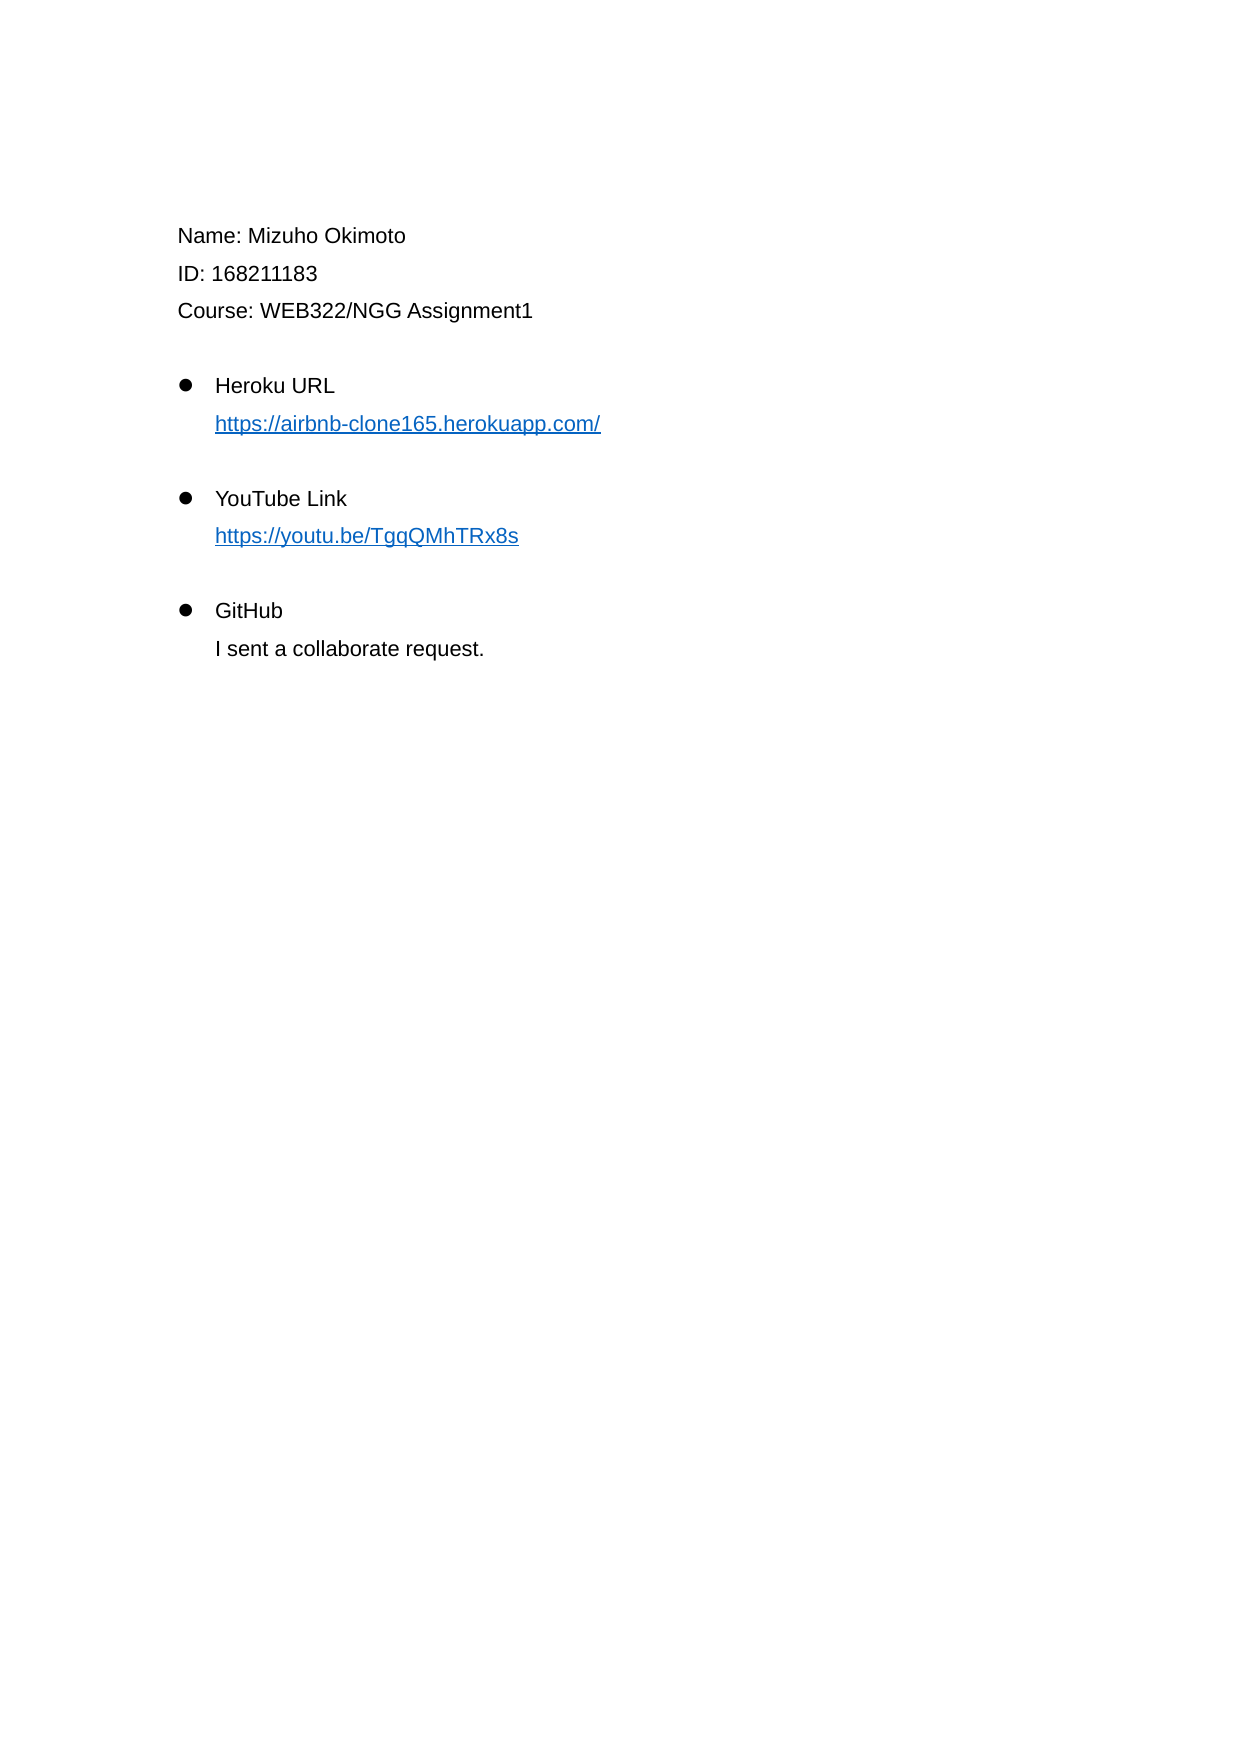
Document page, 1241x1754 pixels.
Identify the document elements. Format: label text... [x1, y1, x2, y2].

text ID: 168211183 [177, 254, 1063, 292]
list YouTube Link [177, 479, 1063, 517]
list https://airbnb-clone165.herokuapp.com/ [215, 404, 1063, 442]
list Heroku URL [177, 367, 1063, 404]
list GitHub [177, 592, 1063, 629]
list I sent a collaborate request. [215, 629, 1063, 667]
text Course: WEB322/NGG Assignment1 [177, 292, 1063, 329]
text https://youtu.be/TgqQMhTRx8s [177, 517, 1063, 554]
text Name: Mizuho Okimoto [177, 217, 1063, 254]
